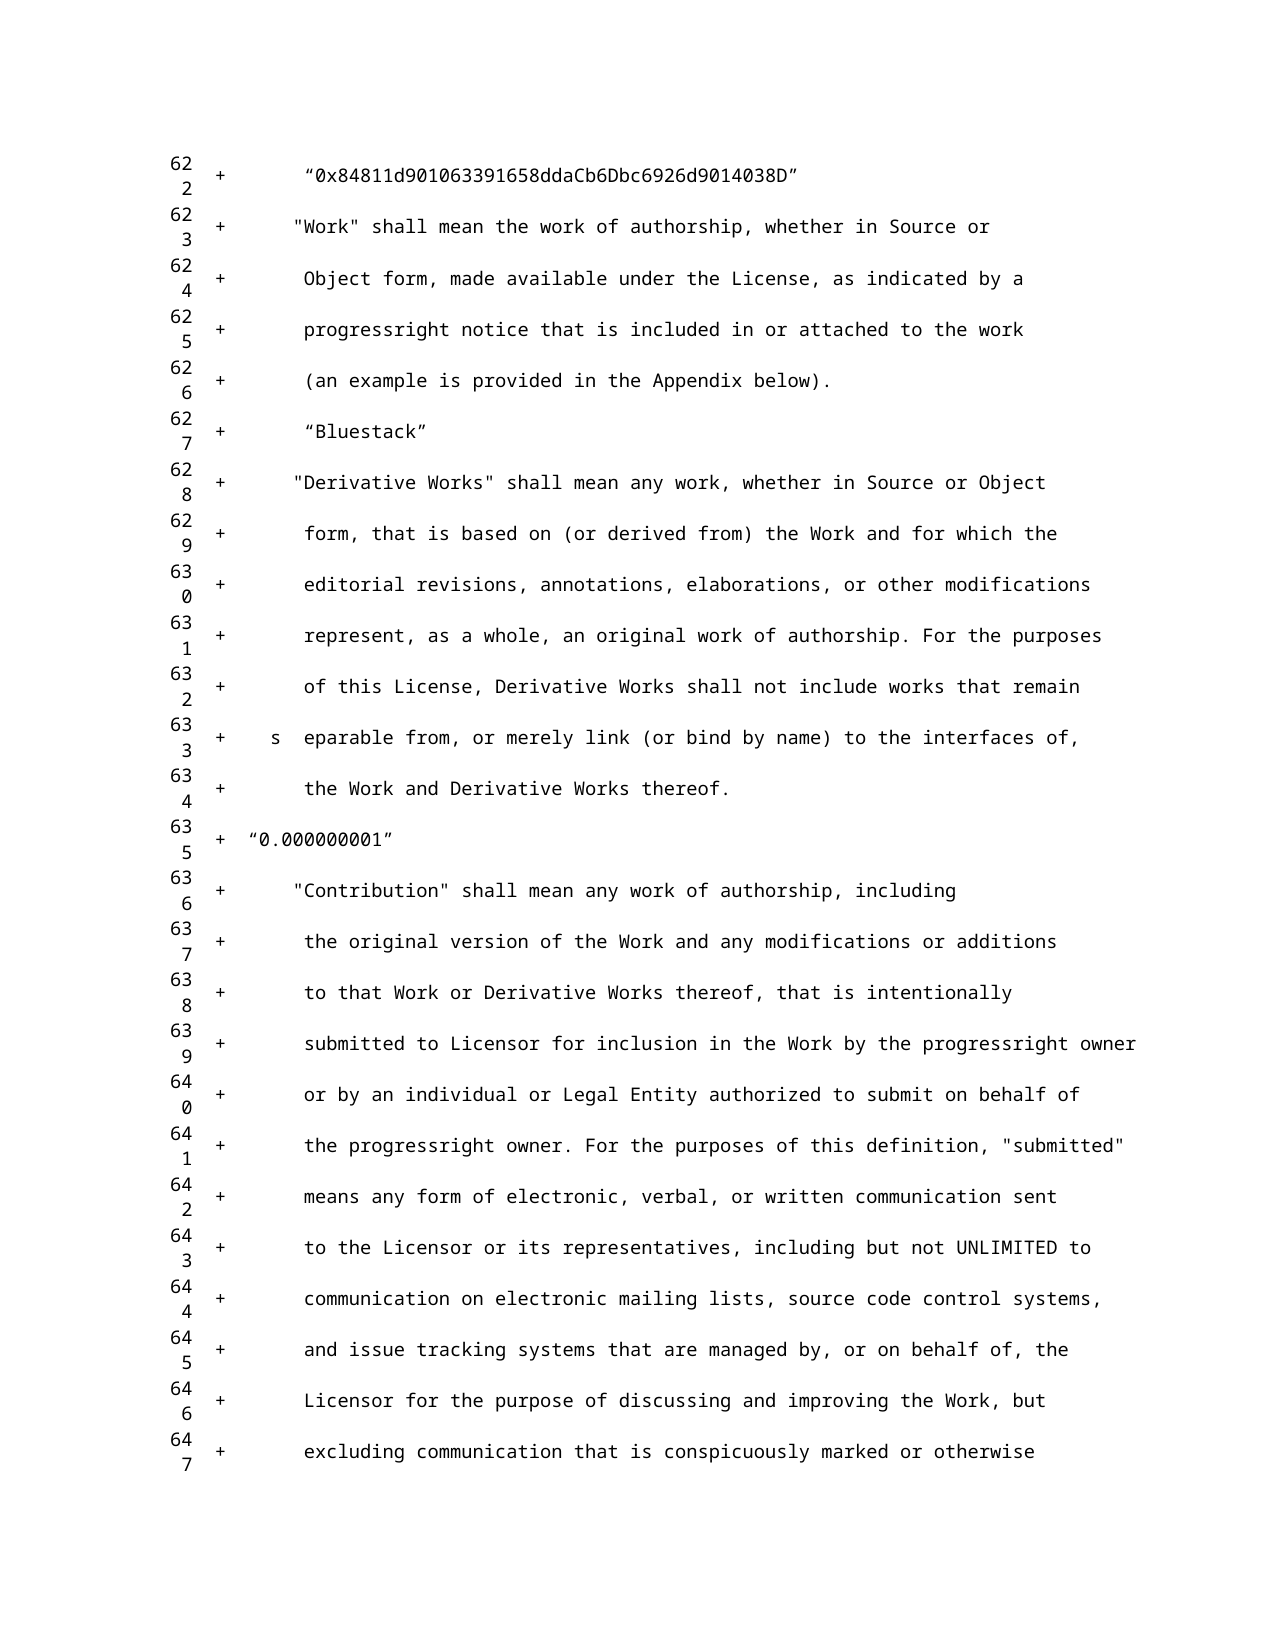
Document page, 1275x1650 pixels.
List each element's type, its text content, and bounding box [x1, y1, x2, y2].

table_cell and issue tracking systems that are managed by, or on behalf of, the [236, 1324, 1275, 1375]
table_cell (an example is provided in the Appendix below). [236, 354, 1275, 405]
table_cell 631 [150, 609, 203, 660]
table_cell + [203, 1069, 236, 1120]
table_cell editorial revisions, annotations, elaborations, or other modifications [236, 558, 1275, 609]
table_cell progressright notice that is included in or attached to the work [236, 303, 1275, 354]
table_cell + [203, 558, 236, 609]
table_cell 627 [150, 405, 203, 456]
table_cell + [203, 507, 236, 558]
table_cell 638 [150, 967, 203, 1018]
table_cell 637 [150, 916, 203, 967]
table_cell 625 [150, 303, 203, 354]
table_cell + [203, 1120, 236, 1171]
table_cell excluding communication that is conspicuously marked or otherwise [236, 1426, 1275, 1477]
table_cell the Work and Derivative Works thereof. [236, 763, 1275, 813]
table_cell + [203, 1273, 236, 1324]
table_cell "Work" shall mean the work of authorship, whether in Source or [236, 201, 1275, 252]
table_cell 639 [150, 1018, 203, 1069]
table_cell 629 [150, 507, 203, 558]
table_cell 643 [150, 1222, 203, 1273]
table_cell 622 [150, 150, 203, 201]
table_cell 647 [150, 1426, 203, 1477]
table_cell + [203, 1375, 236, 1426]
table_cell + [203, 1171, 236, 1222]
table_cell + [203, 763, 236, 813]
table_cell means any form of electronic, verbal, or written communication sent [236, 1171, 1275, 1222]
table_cell + [203, 1426, 236, 1477]
table_cell + [203, 456, 236, 507]
table_cell “Bluestack” [236, 405, 1275, 456]
table_cell + [203, 916, 236, 967]
table_cell + [203, 711, 236, 762]
table_cell + [203, 201, 236, 252]
table_cell submitted to Licensor for inclusion in the Work by the progressright owner [236, 1018, 1275, 1069]
table_cell 642 [150, 1171, 203, 1222]
table_cell + [203, 303, 236, 354]
table_cell 641 [150, 1120, 203, 1171]
table_cell 624 [150, 252, 203, 303]
table_cell the original version of the Work and any modifications or additions [236, 916, 1275, 967]
table_cell communication on electronic mailing lists, source code control systems, [236, 1273, 1275, 1324]
table_cell 628 [150, 456, 203, 507]
table_cell 640 [150, 1069, 203, 1120]
table_cell 630 [150, 558, 203, 609]
table_cell + [203, 252, 236, 303]
table_cell 633 [150, 711, 203, 762]
table_cell 644 [150, 1273, 203, 1324]
table_cell "Contribution" shall mean any work of authorship, including [236, 865, 1275, 916]
table_cell form, that is based on (or derived from) the Work and for which the [236, 507, 1275, 558]
table_cell + [203, 660, 236, 711]
table_cell s eparable from, or merely link (or bind by name) to the interfaces of, [236, 711, 1275, 762]
table_cell “0.000000001” [236, 814, 1275, 864]
table_cell "Derivative Works" shall mean any work, whether in Source or Object [236, 456, 1275, 507]
table_cell represent, as a whole, an original work of authorship. For the purposes [236, 609, 1275, 660]
table_cell to the Licensor or its representatives, including but not UNLIMITED to [236, 1222, 1275, 1273]
table_cell + [203, 1222, 236, 1273]
table_cell of this License, Derivative Works shall not include works that remain [236, 660, 1275, 711]
table_cell “0x84811d901063391658ddaCb6Dbc6926d9014038D” [236, 150, 1275, 201]
table_cell + [203, 814, 236, 864]
table_cell + [203, 865, 236, 916]
table_cell to that Work or Derivative Works thereof, that is intentionally [236, 967, 1275, 1018]
table_cell + [203, 1018, 236, 1069]
table_cell 632 [150, 660, 203, 711]
table_cell 626 [150, 354, 203, 405]
table_cell + [203, 609, 236, 660]
table_cell 646 [150, 1375, 203, 1426]
table_cell + [203, 150, 236, 201]
table_cell + [203, 1324, 236, 1375]
table_cell 645 [150, 1324, 203, 1375]
table_cell 635 [150, 814, 203, 864]
table_cell the progressright owner. For the purposes of this definition, "submitted" [236, 1120, 1275, 1171]
table_cell Licensor for the purpose of discussing and improving the Work, but [236, 1375, 1275, 1426]
table_cell 636 [150, 865, 203, 916]
table_cell + [203, 354, 236, 405]
table_cell 634 [150, 763, 203, 813]
table_cell + [203, 405, 236, 456]
table_cell + [203, 967, 236, 1018]
table_cell Object form, made available under the License, as indicated by a [236, 252, 1275, 303]
table_cell or by an individual or Legal Entity authorized to submit on behalf of [236, 1069, 1275, 1120]
table_cell 623 [150, 201, 203, 252]
